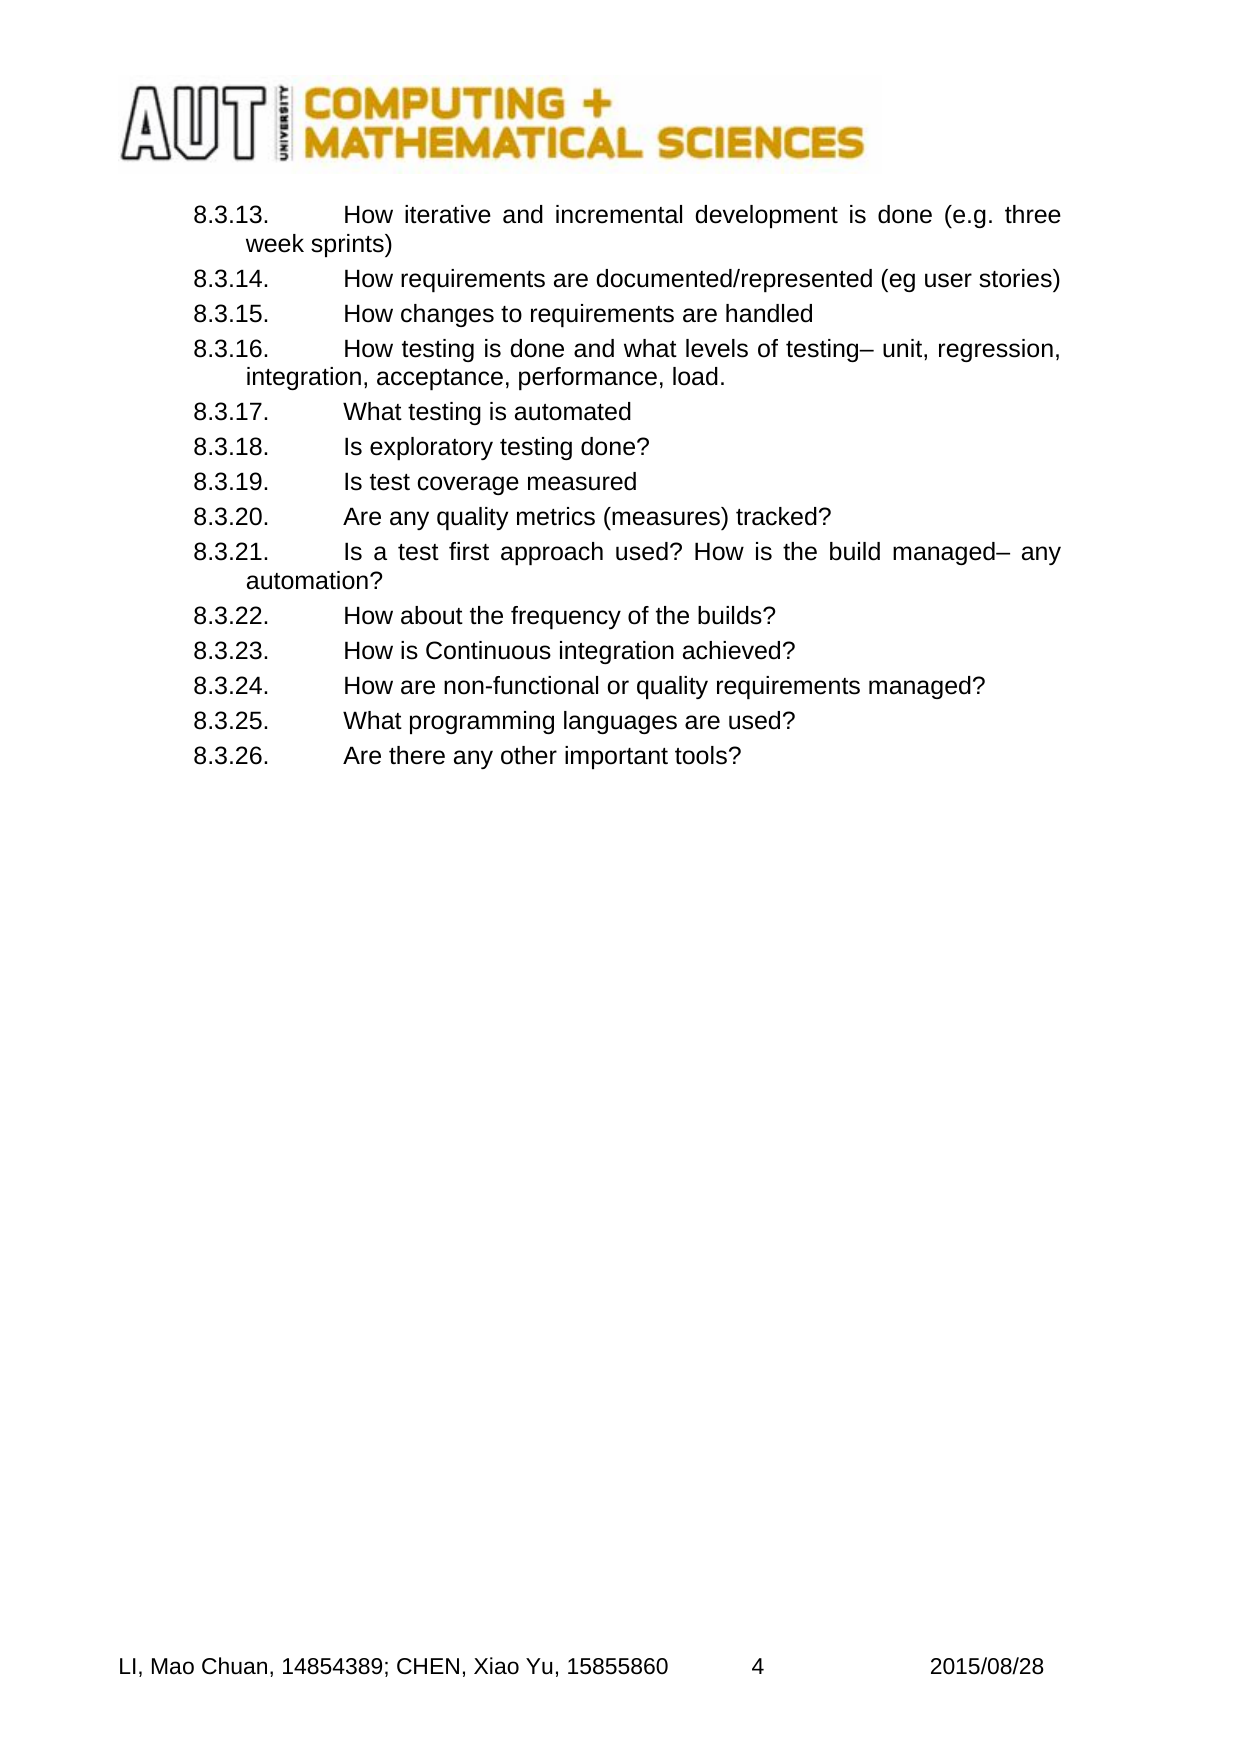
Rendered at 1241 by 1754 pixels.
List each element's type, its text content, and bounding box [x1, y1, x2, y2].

subtitle What testing is automated [193, 397, 1063, 426]
subtitle Are there any other important tools? [193, 741, 1063, 770]
subtitle What programming languages are used? [193, 706, 1063, 735]
subtitle How changes to requirements are handled [193, 298, 1063, 327]
subtitle How are non-functional or quality requirements managed? [193, 671, 1063, 700]
subtitle Is test coverage measured [193, 467, 1063, 496]
subtitle How requirements are documented/represented (eg user stories) [193, 263, 1063, 292]
subtitle How about the frequency of the builds? [193, 601, 1063, 630]
subtitle Is a test first approach used? How is the build managed– any automation? [193, 537, 1063, 595]
subtitle How testing is done and what levels of testing– unit, regression, integration, acceptance, performance, load. [193, 333, 1063, 391]
subtitle Is exploratory testing done? [193, 432, 1063, 461]
subtitle Are any quality metrics (measures) tracked? [193, 502, 1063, 531]
subtitle How iterative and incremental development is done (e.g. three week sprints) [193, 200, 1063, 257]
subtitle How is Continuous integration achieved? [193, 636, 1063, 665]
picture [118, 75, 883, 174]
